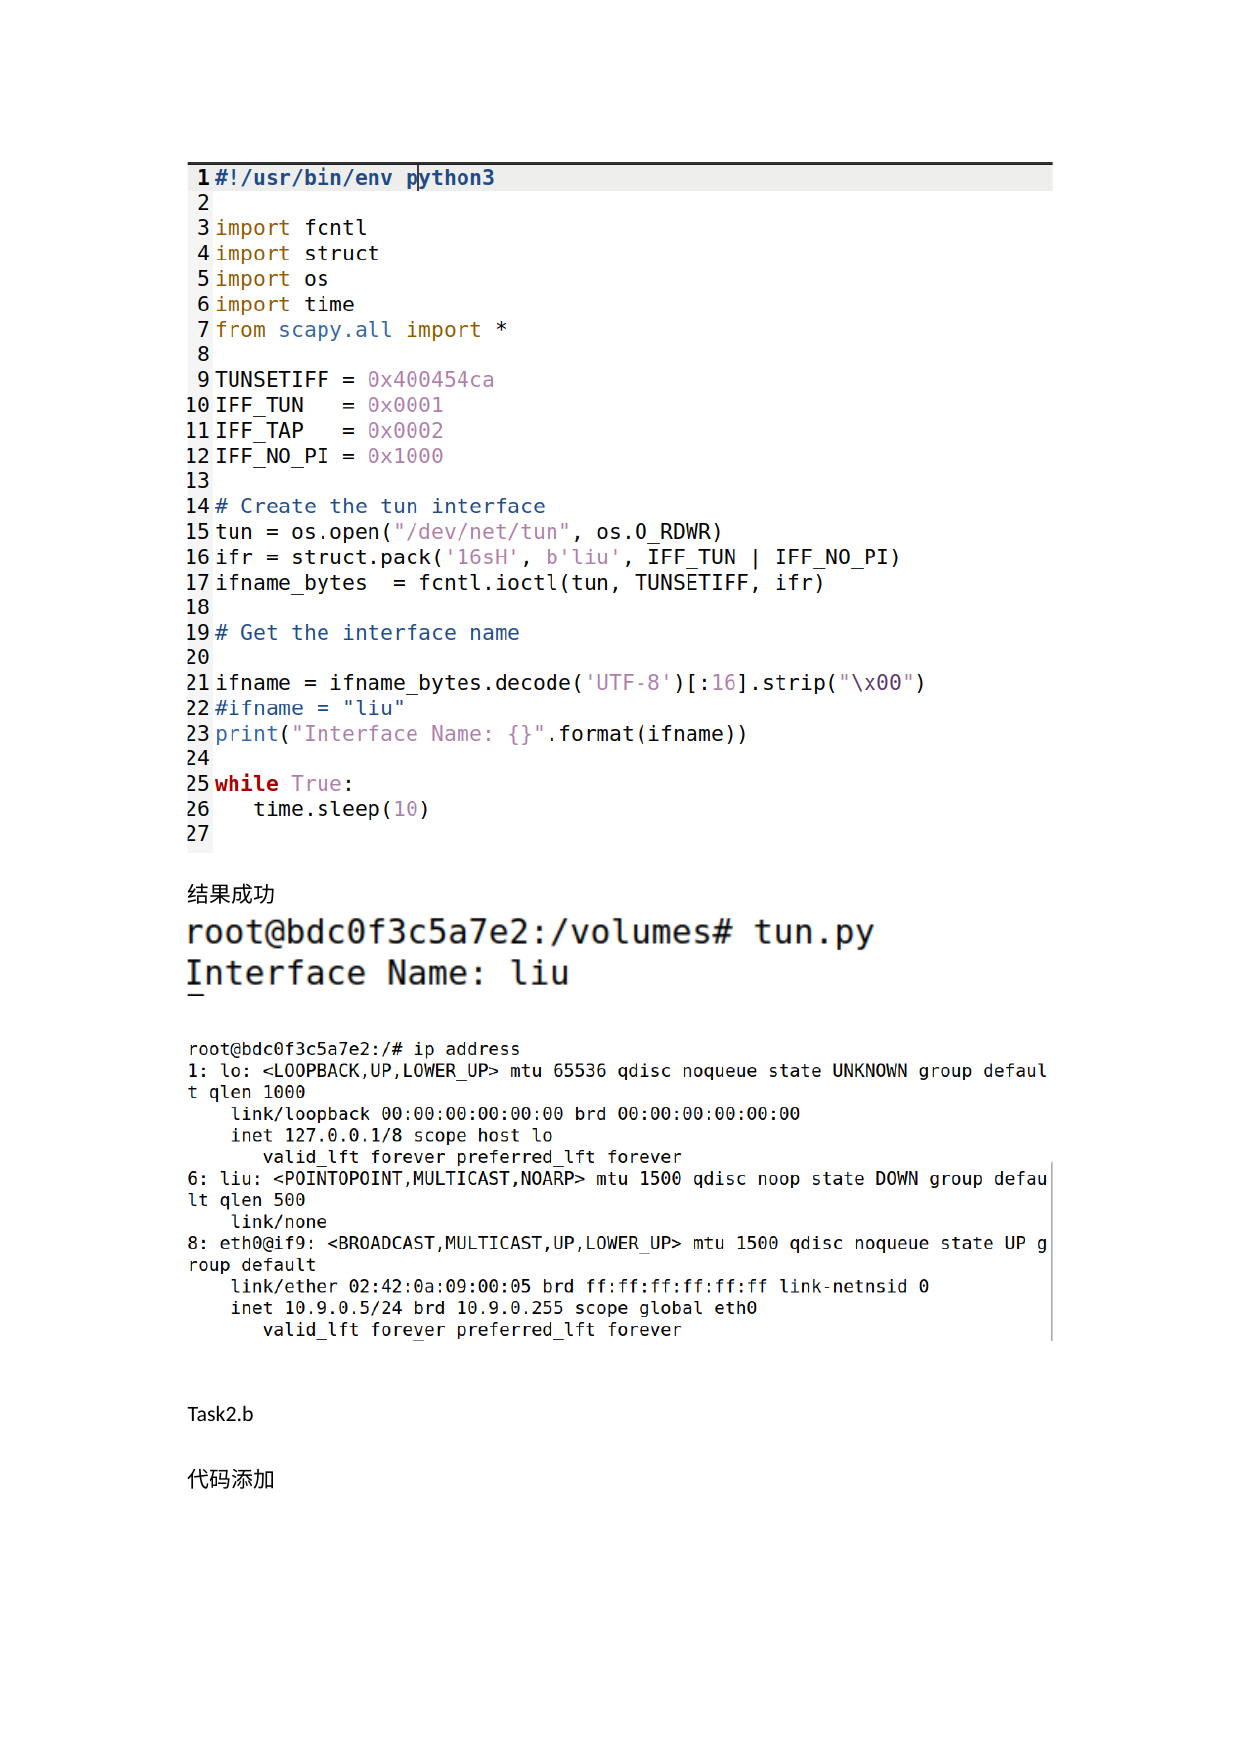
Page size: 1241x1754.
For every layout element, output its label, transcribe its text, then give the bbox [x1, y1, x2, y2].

text Task2.b [187, 1397, 1053, 1429]
picture [187, 909, 1024, 996]
picture [187, 162, 1053, 853]
picture [187, 1039, 1053, 1341]
text 结果成功 [187, 877, 1053, 909]
text 代码添加 [187, 1462, 1053, 1494]
